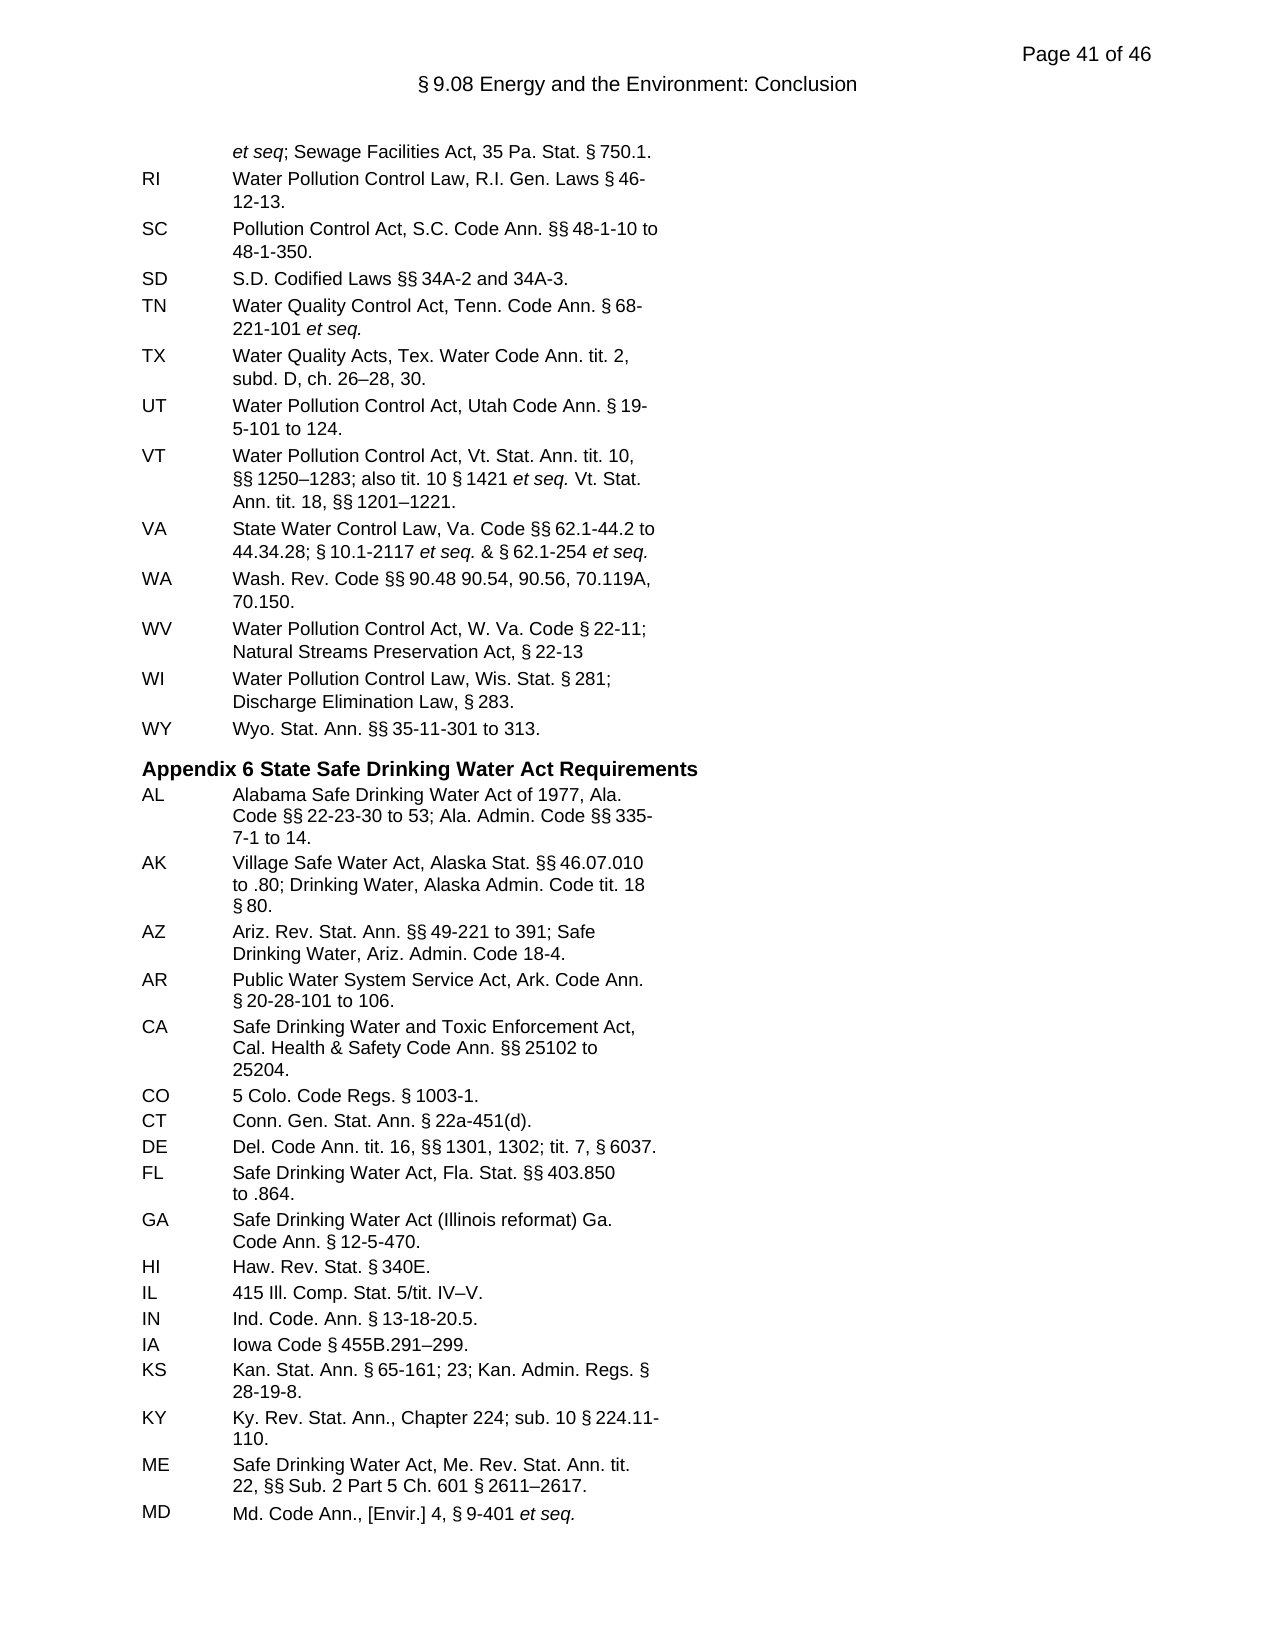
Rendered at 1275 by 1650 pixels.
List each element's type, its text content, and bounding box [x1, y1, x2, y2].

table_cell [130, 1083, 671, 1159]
list State Safe Drinking Water Act Requirements [142, 754, 1171, 781]
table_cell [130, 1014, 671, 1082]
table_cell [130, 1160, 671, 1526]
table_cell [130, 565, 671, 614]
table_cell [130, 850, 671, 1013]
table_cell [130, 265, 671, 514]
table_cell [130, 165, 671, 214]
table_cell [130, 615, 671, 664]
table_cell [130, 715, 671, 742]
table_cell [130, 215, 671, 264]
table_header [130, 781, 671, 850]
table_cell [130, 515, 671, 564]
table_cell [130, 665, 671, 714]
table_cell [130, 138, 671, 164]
